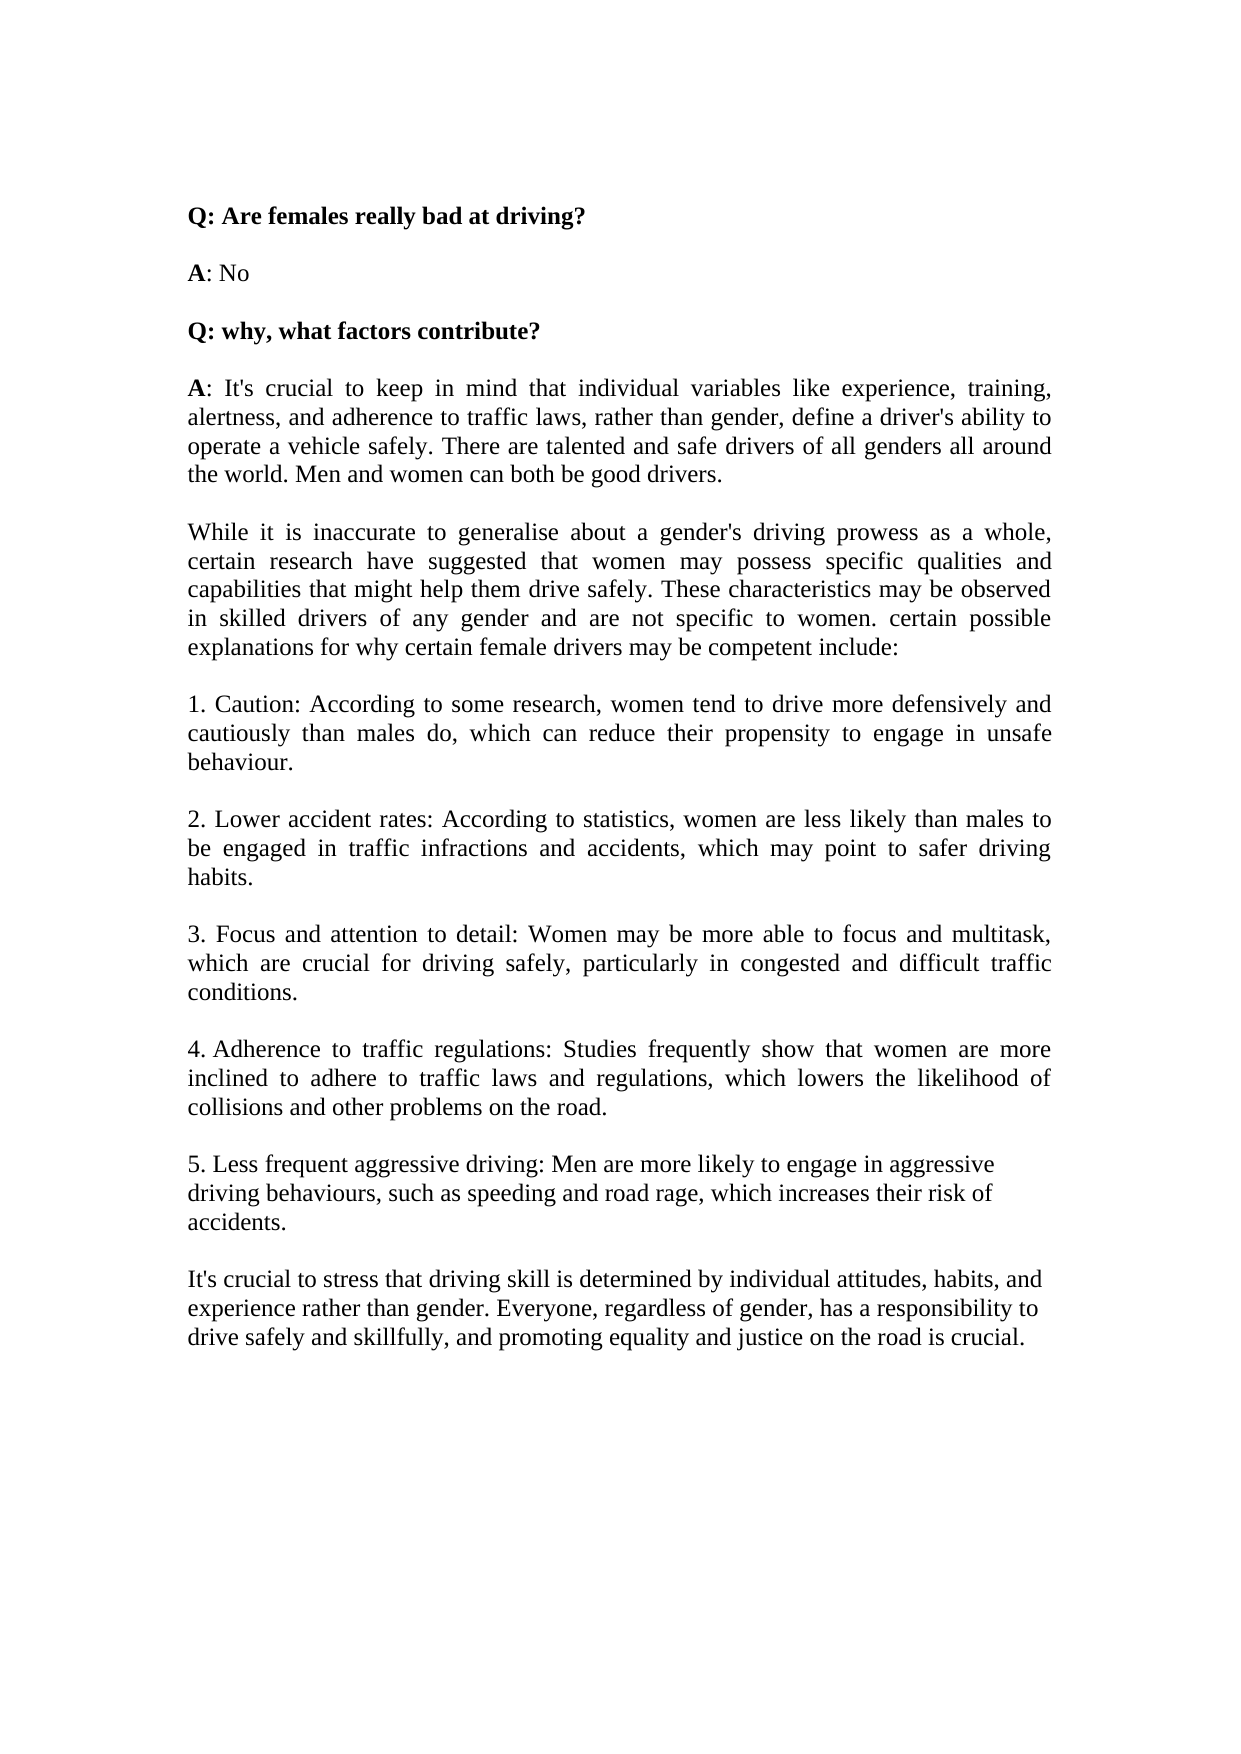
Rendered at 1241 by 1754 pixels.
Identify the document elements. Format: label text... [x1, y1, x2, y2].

text It's crucial to stress that driving skill is determined by individual attitudes, habits, and experience rather than gender. Everyone, regardless of gender, has a responsibility to drive safely and skillfully, and promoting equality and justice on the road is crucial. [187, 1264, 1053, 1351]
list Less frequent aggressive driving: Men are more likely to engage in aggressive driving behaviours, such as speeding and road rage, which increases their risk of accidents. [187, 1149, 1053, 1236]
text 1. Caution: According to some research, women tend to drive more defensively and cautiously than males do, which can reduce their propensity to engage in unsafe behaviour. [187, 689, 1053, 776]
list Adherence to traffic regulations: Studies frequently show that women are more inclined to adhere to traffic laws and regulations, which lowers the likelihood of collisions and other problems on the road. [187, 1034, 1053, 1121]
text Q: Are females really bad at driving? [187, 201, 1053, 229]
text 3. Focus and attention to detail: Women may be more able to focus and multitask, which are crucial for driving safely, particularly in congested and difficult traffic conditions. [187, 919, 1053, 1006]
text A: It's crucial to keep in mind that individual variables like experience, training, alertness, and adherence to traffic laws, rather than gender, define a driver's ability to operate a vehicle safely. There are talented and safe drivers of all genders all around the world. Men and women can both be good drivers. [187, 373, 1053, 488]
text While it is inaccurate to generalise about a gender's driving prowess as a whole, certain research have suggested that women may possess specific qualities and capabilities that might help them drive safely. These characteristics may be observed in skilled drivers of any gender and are not specific to women. certain possible explanations for why certain female drivers may be competent include: [187, 517, 1053, 661]
text A: No [187, 258, 1053, 287]
text Q: why, what factors contribute? [187, 316, 1053, 344]
text 2. Lower accident rates: According to statistics, women are less likely than males to be engaged in traffic infractions and accidents, which may point to safer driving habits. [187, 804, 1053, 891]
